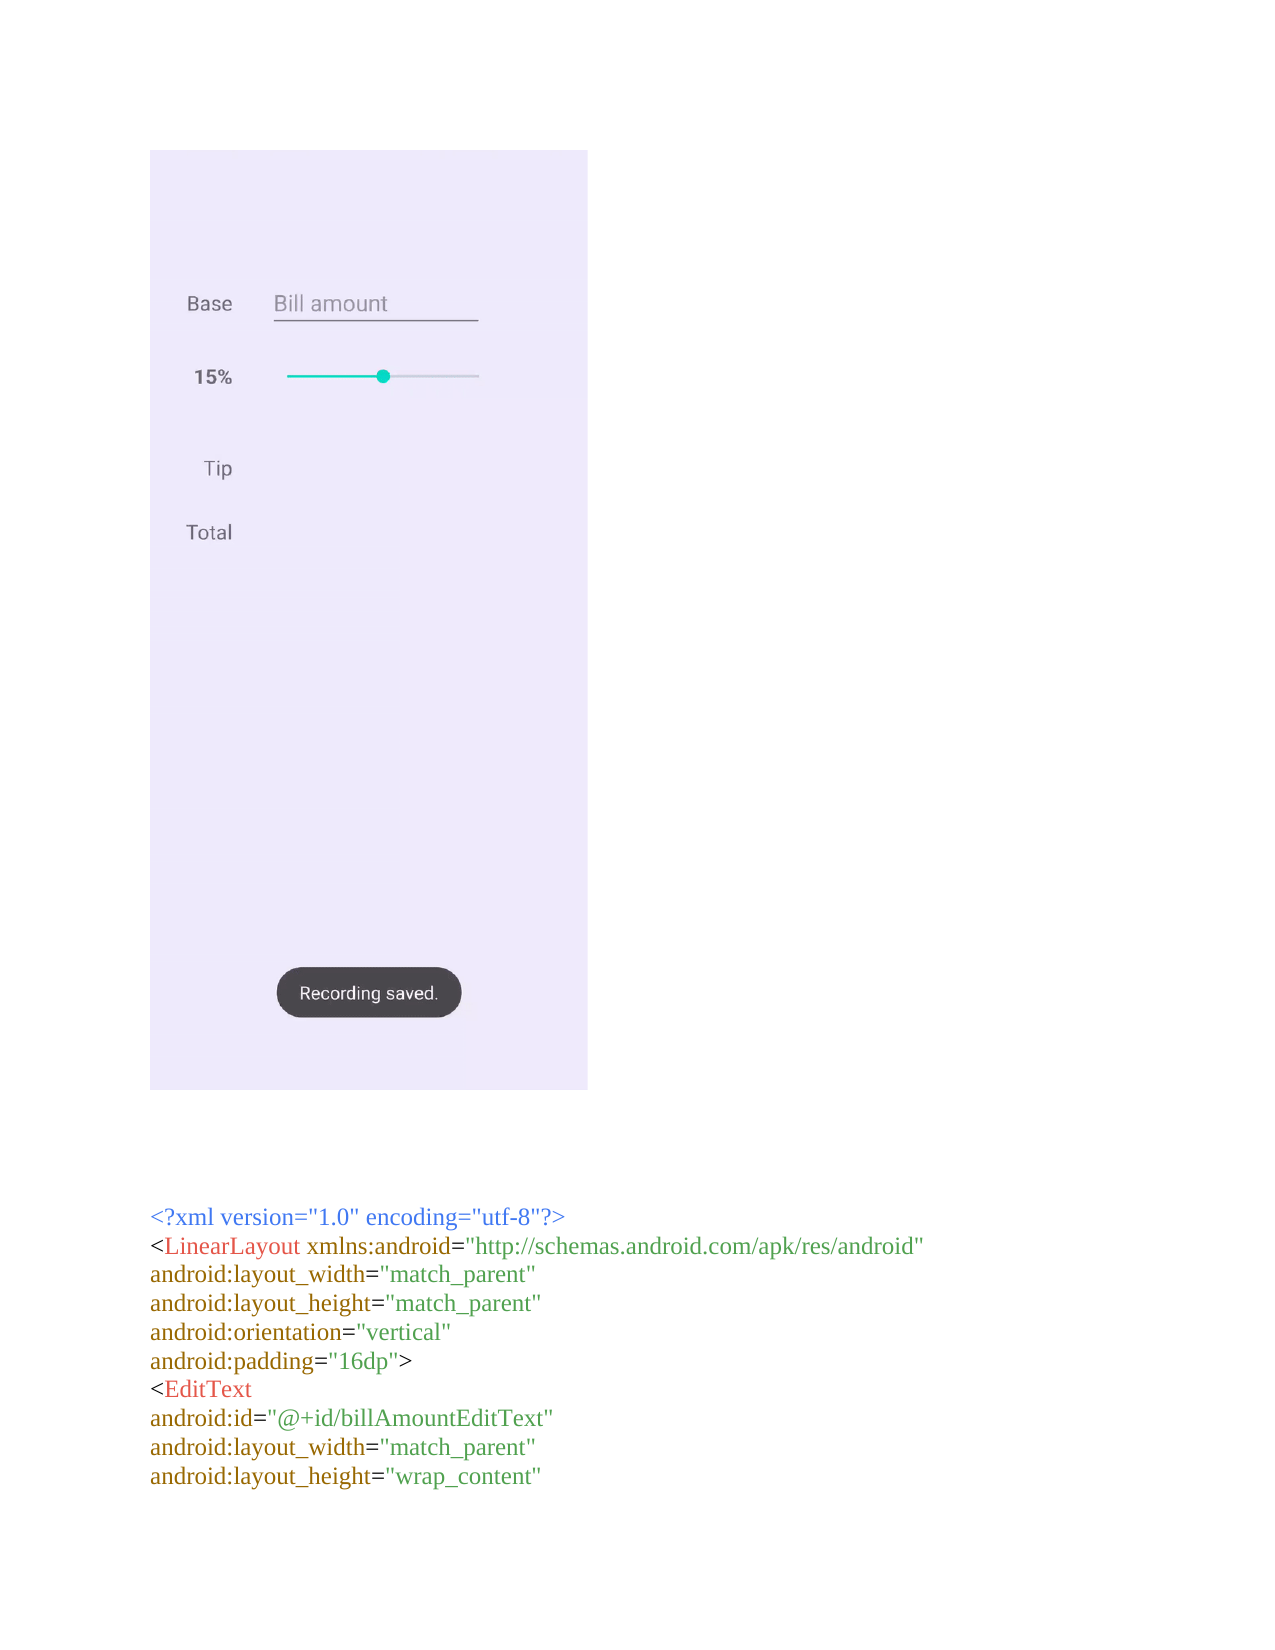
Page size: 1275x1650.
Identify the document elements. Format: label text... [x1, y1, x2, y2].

text android:orientation="vertical" [150, 1317, 1125, 1346]
text android:id="@+id/billAmountEditText" [150, 1403, 1125, 1432]
text <LinearLayout xmlns:android="http://schemas.android.com/apk/res/android" [150, 1231, 1125, 1259]
text <?xml version="1.0" encoding="utf-8"?> [150, 1202, 1125, 1231]
text android:layout_height="wrap_content" [150, 1461, 1125, 1489]
text android:padding="16dp"> [150, 1346, 1125, 1374]
text android:layout_width="match_parent" [150, 1259, 1125, 1288]
text android:layout_width="match_parent" [150, 1432, 1125, 1461]
text <EditText [150, 1374, 1125, 1403]
picture [150, 150, 588, 1090]
text android:layout_height="match_parent" [150, 1288, 1125, 1317]
